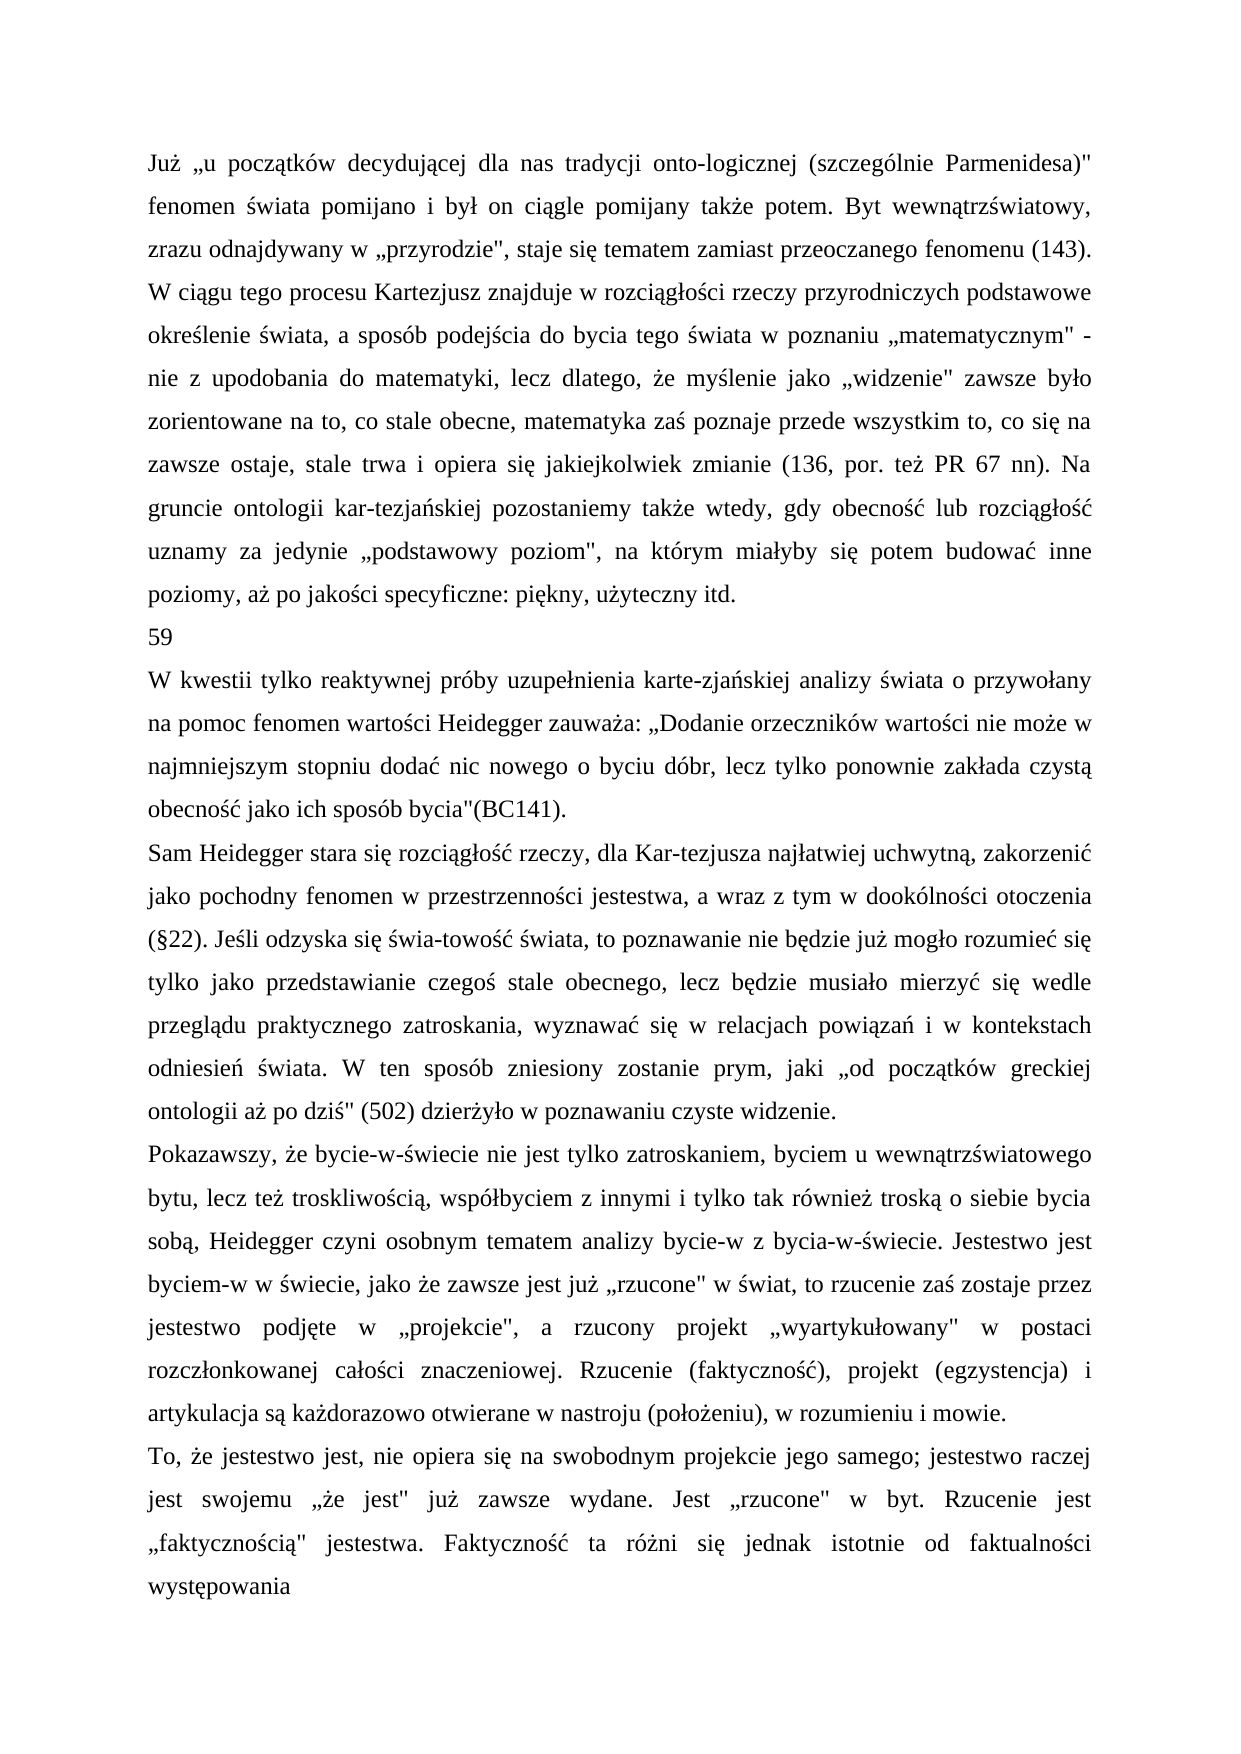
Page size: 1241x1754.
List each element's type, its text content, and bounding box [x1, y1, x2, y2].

text Pokazawszy, że bycie-w-świecie nie jest tylko zatroskaniem, byciem u wewnątrzświatowego bytu, lecz też troskliwością, współbyciem z innymi i tylko tak również troską o siebie bycia sobą, Heidegger czyni osobnym tematem analizy bycie-w z bycia-w-świecie. Jestestwo jest byciem-w w świecie, jako że zawsze jest już „rzucone" w świat, to rzucenie zaś zostaje przez jestestwo podjęte w „projekcie", a rzucony projekt „wyartykułowany" w postaci rozczłonkowanej całości znaczeniowej. Rzucenie (faktyczność), projekt (egzystencja) i artykulacja są każdorazowo otwierane w nastroju (położeniu), w rozumieniu i mowie. [148, 1139, 1093, 1427]
text Już „u początków decydującej dla nas tradycji onto-logicznej (szczególnie Parmenidesa)" fenomen świata pomijano i był on ciągle pomijany także potem. Byt wewnątrzświatowy, zrazu odnajdywany w „przyrodzie", staje się tematem zamiast przeoczanego fenomenu (143). W ciągu tego procesu Kartezjusz znajduje w rozciągłości rzeczy przyrodniczych podstawowe określenie świata, a sposób podejścia do bycia tego świata w poznaniu „matematycznym" - nie z upodobania do matematyki, lecz dlatego, że myślenie jako „widzenie" zawsze było zorientowane na to, co stale obecne, matematyka zaś poznaje przede wszystkim to, co się na zawsze ostaje, stale trwa i opiera się jakiejkolwiek zmianie (136, por. też PR 67 nn). Na gruncie ontologii kar-tezjańskiej pozostaniemy także wtedy, gdy obecność lub rozciągłość uznamy za jedynie „podstawowy poziom", na którym miałyby się potem budować inne poziomy, aż po jakości specyficzne: piękny, użyteczny itd. [148, 148, 1093, 608]
text W kwestii tylko reaktywnej próby uzupełnienia karte-zjańskiej analizy świata o przywołany na pomoc fenomen wartości Heidegger zauważa: „Dodanie orzeczników wartości nie może w najmniejszym stopniu dodać nic nowego o byciu dóbr, lecz tylko ponownie zakłada czystą obecność jako ich sposób bycia"(BC141). [148, 665, 1093, 823]
text Sam Heidegger stara się rozciągłość rzeczy, dla Kar-tezjusza najłatwiej uchwytną, zakorzenić jako pochodny fenomen w przestrzenności jestestwa, a wraz z tym w dookólności otoczenia (§22). Jeśli odzyska się świa-towość świata, to poznawanie nie będzie już mogło rozumieć się tylko jako przedstawianie czegoś stale obecnego, lecz będzie musiało mierzyć się wedle przeglądu praktycznego zatroskania, wyznawać się w relacjach powiązań i w kontekstach odniesień świata. W ten sposób zniesiony zostanie prym, jaki „od początków greckiej ontologii aż po dziś" (502) dzierżyło w poznawaniu czyste widzenie. [148, 838, 1093, 1125]
text 59 [148, 622, 1093, 651]
text To, że jestestwo jest, nie opiera się na swobodnym projekcie jego samego; jestestwo raczej jest swojemu „że jest" już zawsze wydane. Jest „rzucone" w byt. Rzucenie jest „faktycznością" jestestwa. Faktyczność ta różni się jednak istotnie od faktualności występowania [148, 1441, 1093, 1599]
